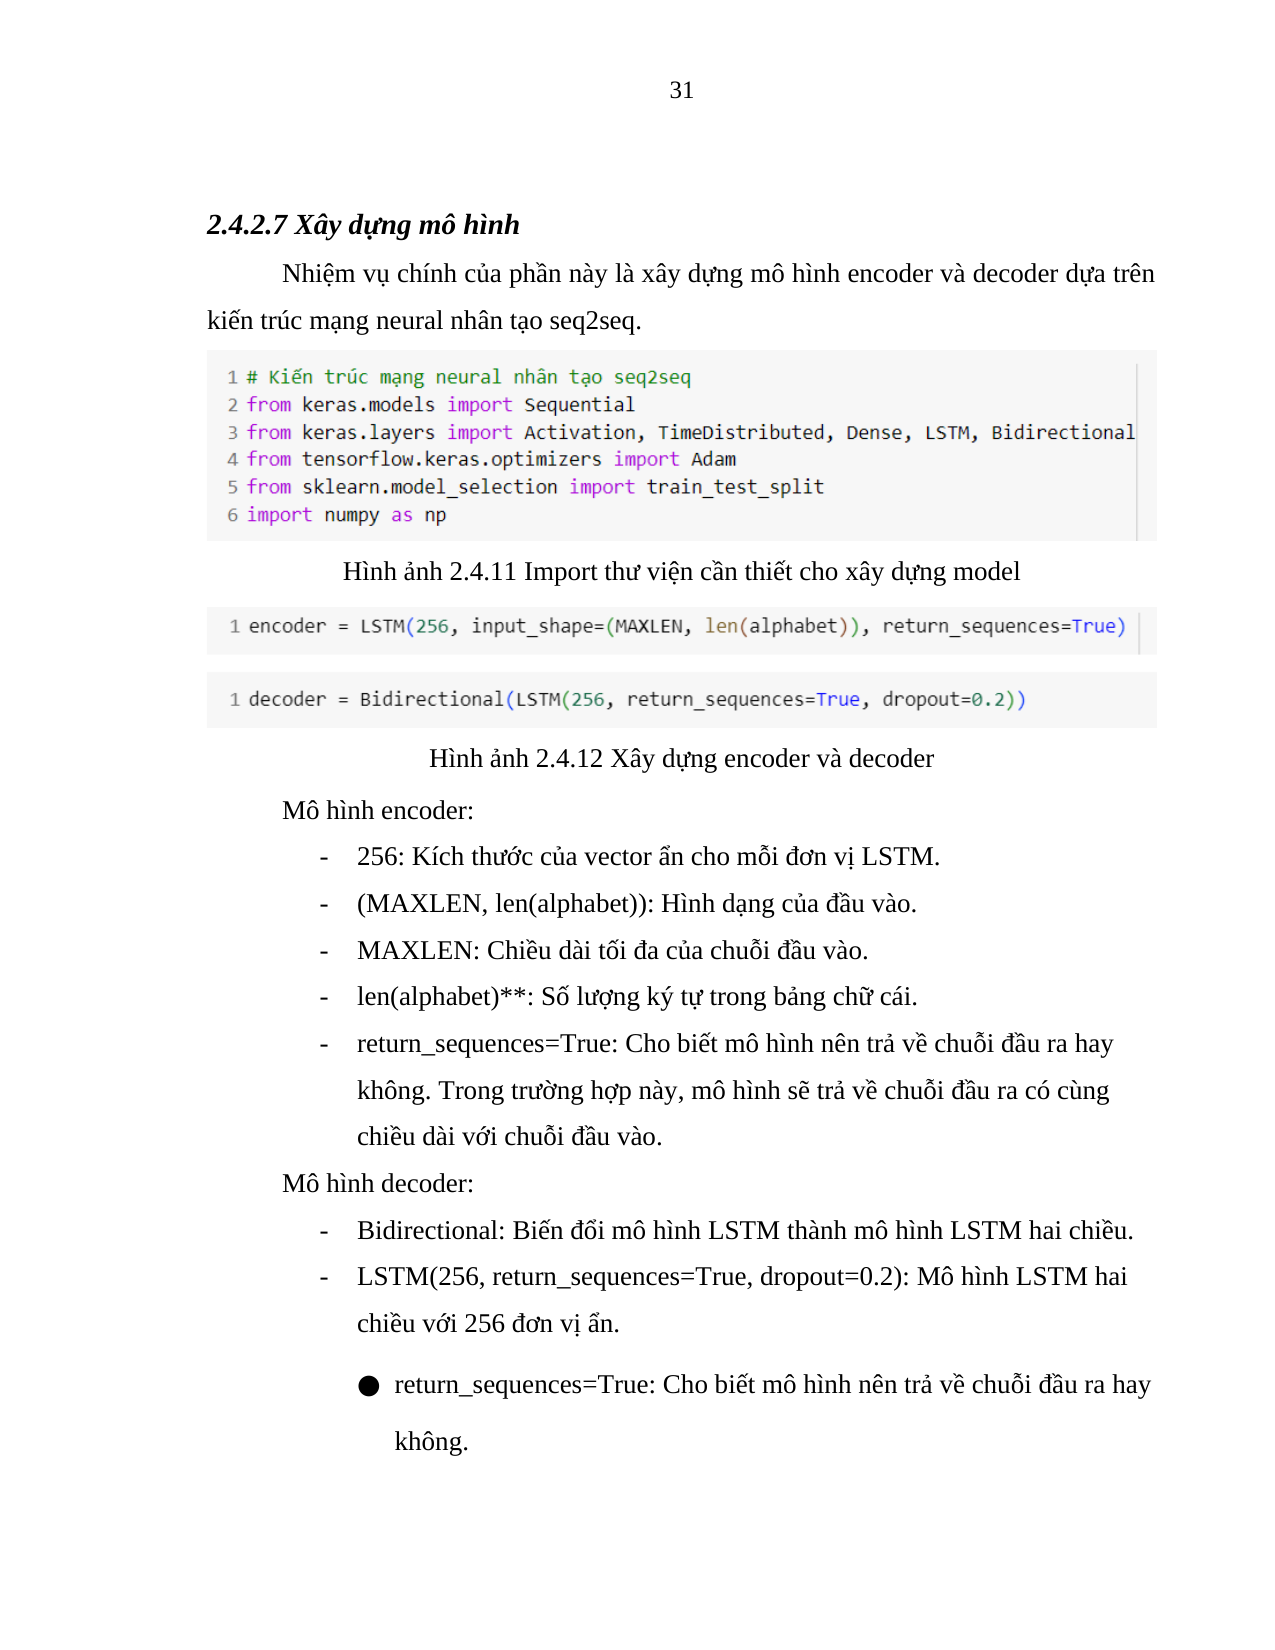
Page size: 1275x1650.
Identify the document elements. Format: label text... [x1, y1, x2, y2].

list LSTM(256, return_sequences=True, dropout=0.2): Mô hình LSTM hai chiều với 256 đơn vị ẩn. [319, 1260, 1157, 1338]
list len(alphabet)**: Số lượng ký tự trong bảng chữ cái. [319, 980, 1157, 1012]
list (MAXLEN, len(alphabet)): Hình dạng của đầu vào. [319, 887, 1157, 918]
text Mô hình decoder: [207, 1167, 1157, 1198]
picture [206, 607, 1157, 728]
picture [206, 350, 1157, 541]
list MAXLEN: Chiều dài tối đa của chuỗi đầu vào. [319, 934, 1157, 965]
text Hình ảnh 2.4.12 Xây dựng encoder và decoder [207, 742, 1157, 773]
list Bidirectional: Biến đổi mô hình LSTM thành mô hình LSTM hai chiều. [319, 1214, 1157, 1245]
list return_sequences=True: Cho biết mô hình nên trả về chuỗi đầu ra hay không. Trong trường hợp này, mô hình sẽ trả về chuỗi đầu ra có cùng chiều dài với chuỗi đầu vào. [319, 1027, 1157, 1152]
list 256: Kích thước của vector ẩn cho mỗi đơn vị LSTM. [319, 840, 1157, 872]
text 2.4.2.7 Xây dựng mô hình [207, 207, 1157, 240]
list return_sequences=True: Cho biết mô hình nên trả về chuỗi đầu ra hay không. [357, 1354, 1157, 1456]
text Hình ảnh 2.4.11 Import thư viện cần thiết cho xây dựng model [207, 555, 1157, 586]
text Nhiệm vụ chính của phần này là xây dựng mô hình encoder và decoder dựa trên kiến trúc mạng neural nhân tạo seq2seq. [207, 257, 1157, 335]
text Mô hình encoder: [207, 794, 1157, 825]
